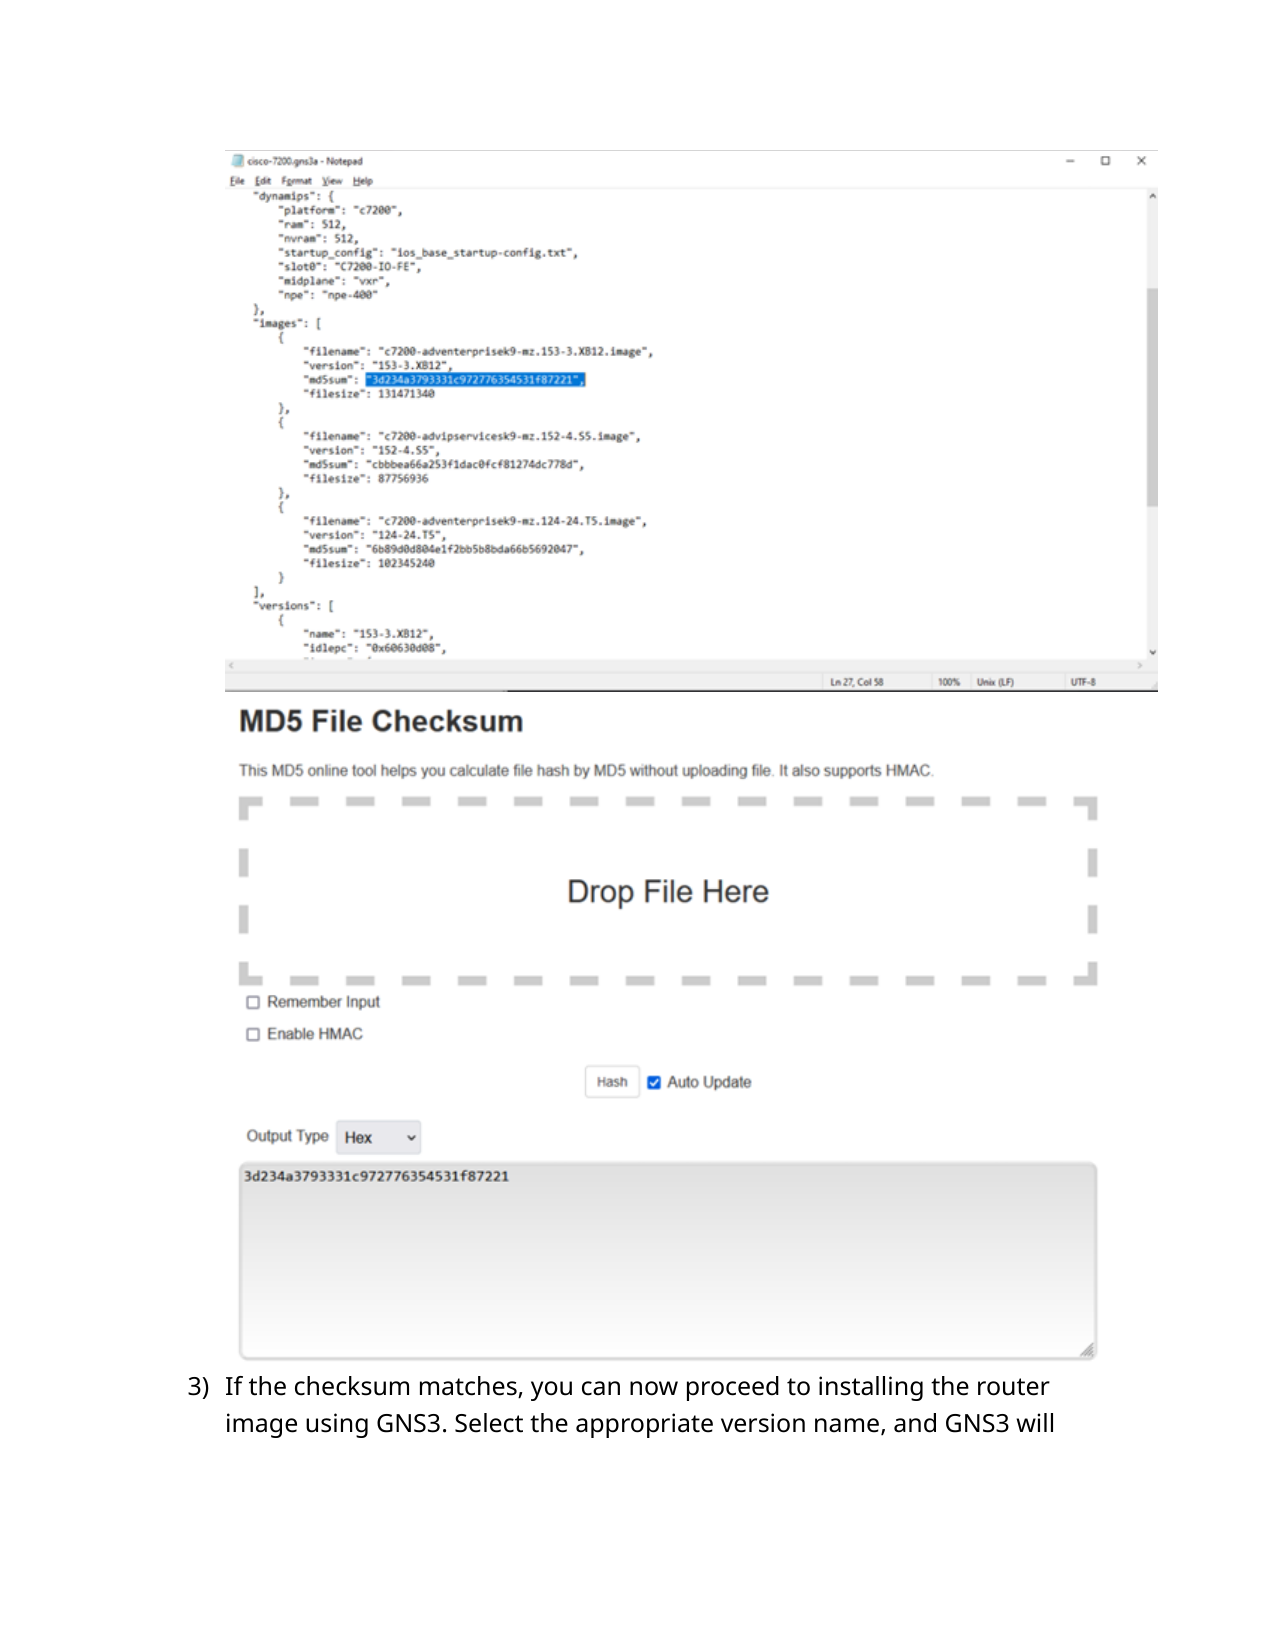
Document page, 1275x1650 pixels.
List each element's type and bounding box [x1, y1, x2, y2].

list [187, 1369, 1125, 1439]
picture [225, 693, 1106, 1367]
picture [225, 150, 1158, 692]
